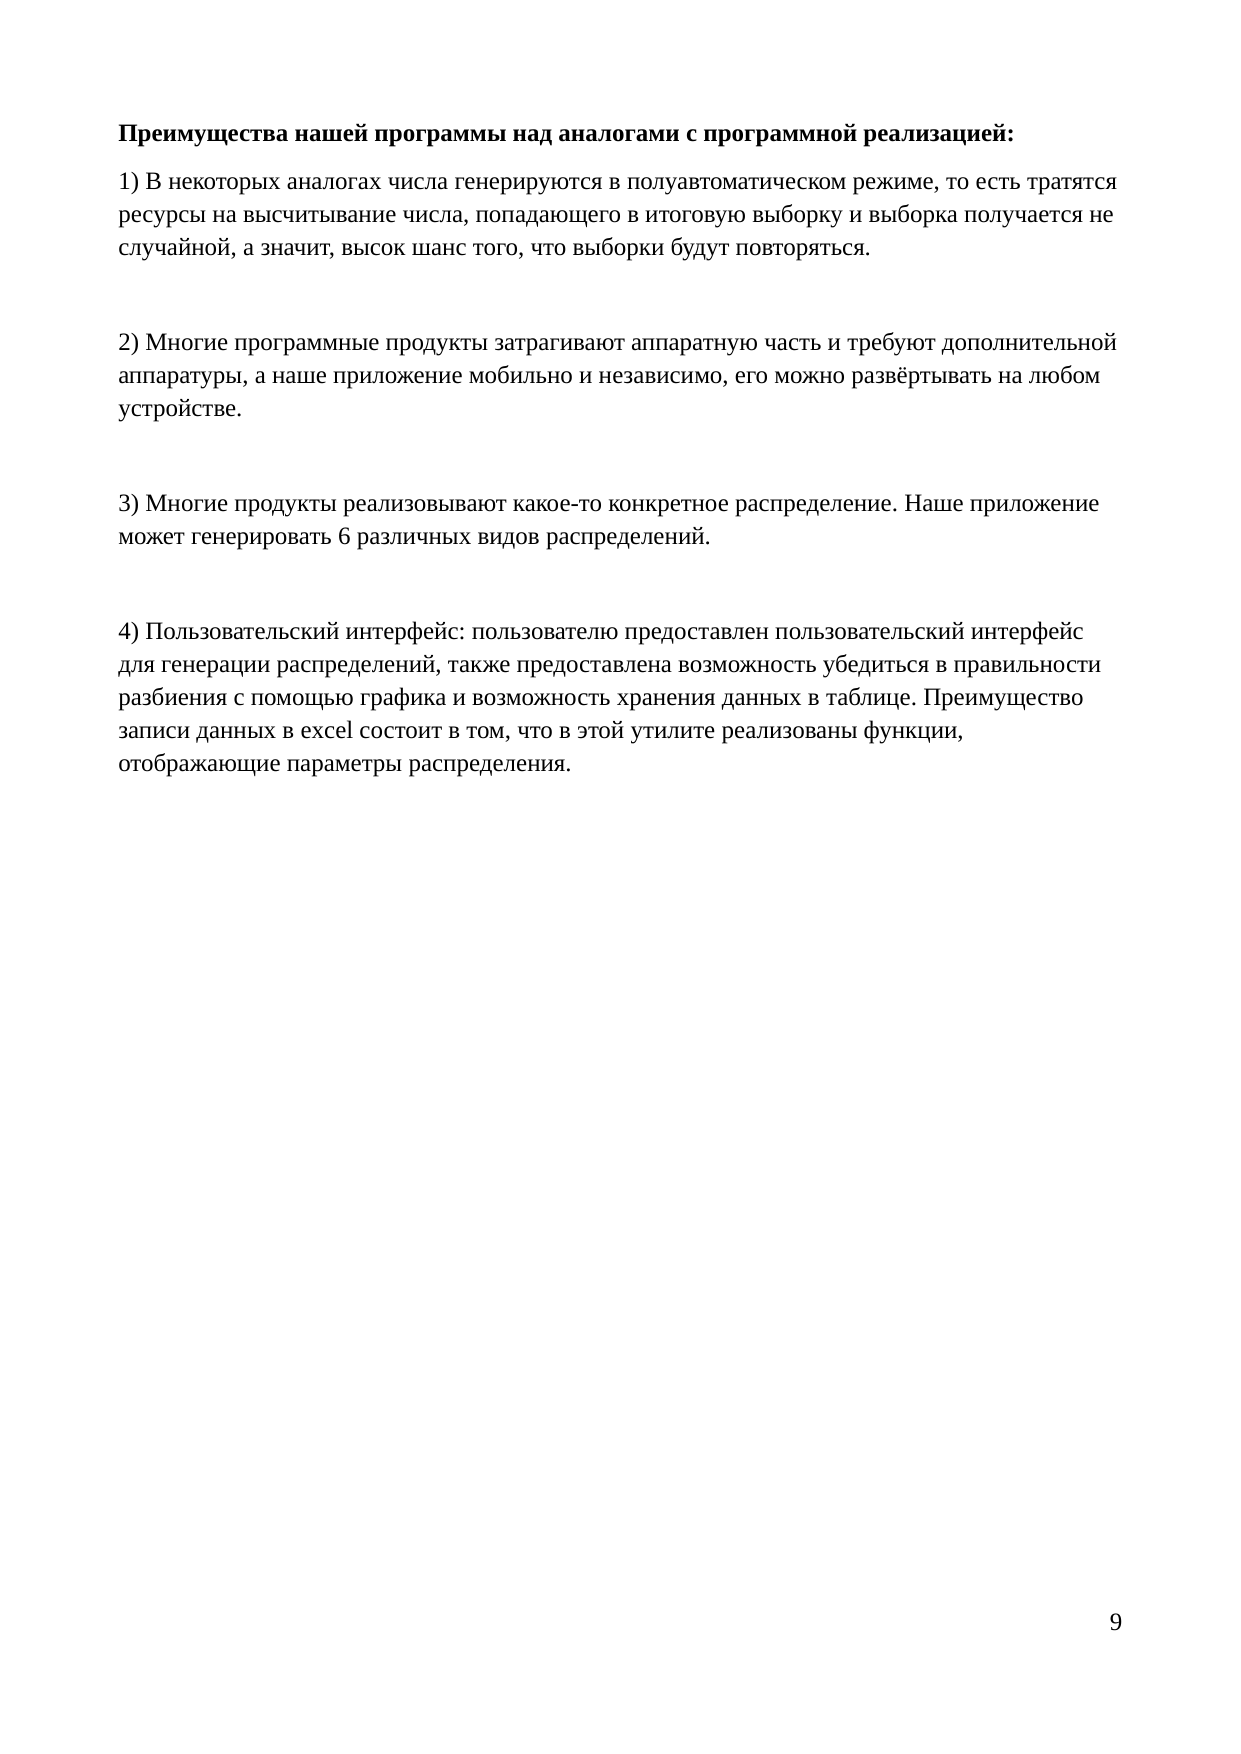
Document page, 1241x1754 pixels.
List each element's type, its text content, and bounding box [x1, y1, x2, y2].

text 4) Пользовательский интерфейс: пользователю предоставлен пользовательский интерфейс для генерации распределений, также предоставлена возможность убедиться в правильности разбиения с помощью графика и возможность хранения данных в таблице. Преимущество записи данных в excel состоит в том, что в этой утилите реализованы функции, отображающие параметры распределения. [118, 616, 1122, 777]
text 1) В некоторых аналогах числа генерируются в полуавтоматическом режиме, то есть тратятся ресурсы на высчитывание числа, попадающего в итоговую выборку и выборка получается не случайной, а значит, высок шанс того, что выборки будут повторяться. [118, 166, 1122, 261]
text Преимущества нашей программы над аналогами с программной реализацией: [118, 118, 1122, 147]
text 2) Многие программные продукты затрагивают аппаратную часть и требуют дополнительной аппаратуры, а наше приложение мобильно и независимо, его можно развёртывать на любом устройстве. [118, 327, 1122, 422]
text 3) Многие продукты реализовывают какое-то конкретное распределение. Наше приложение может генерировать 6 различных видов распределений. [118, 488, 1122, 550]
